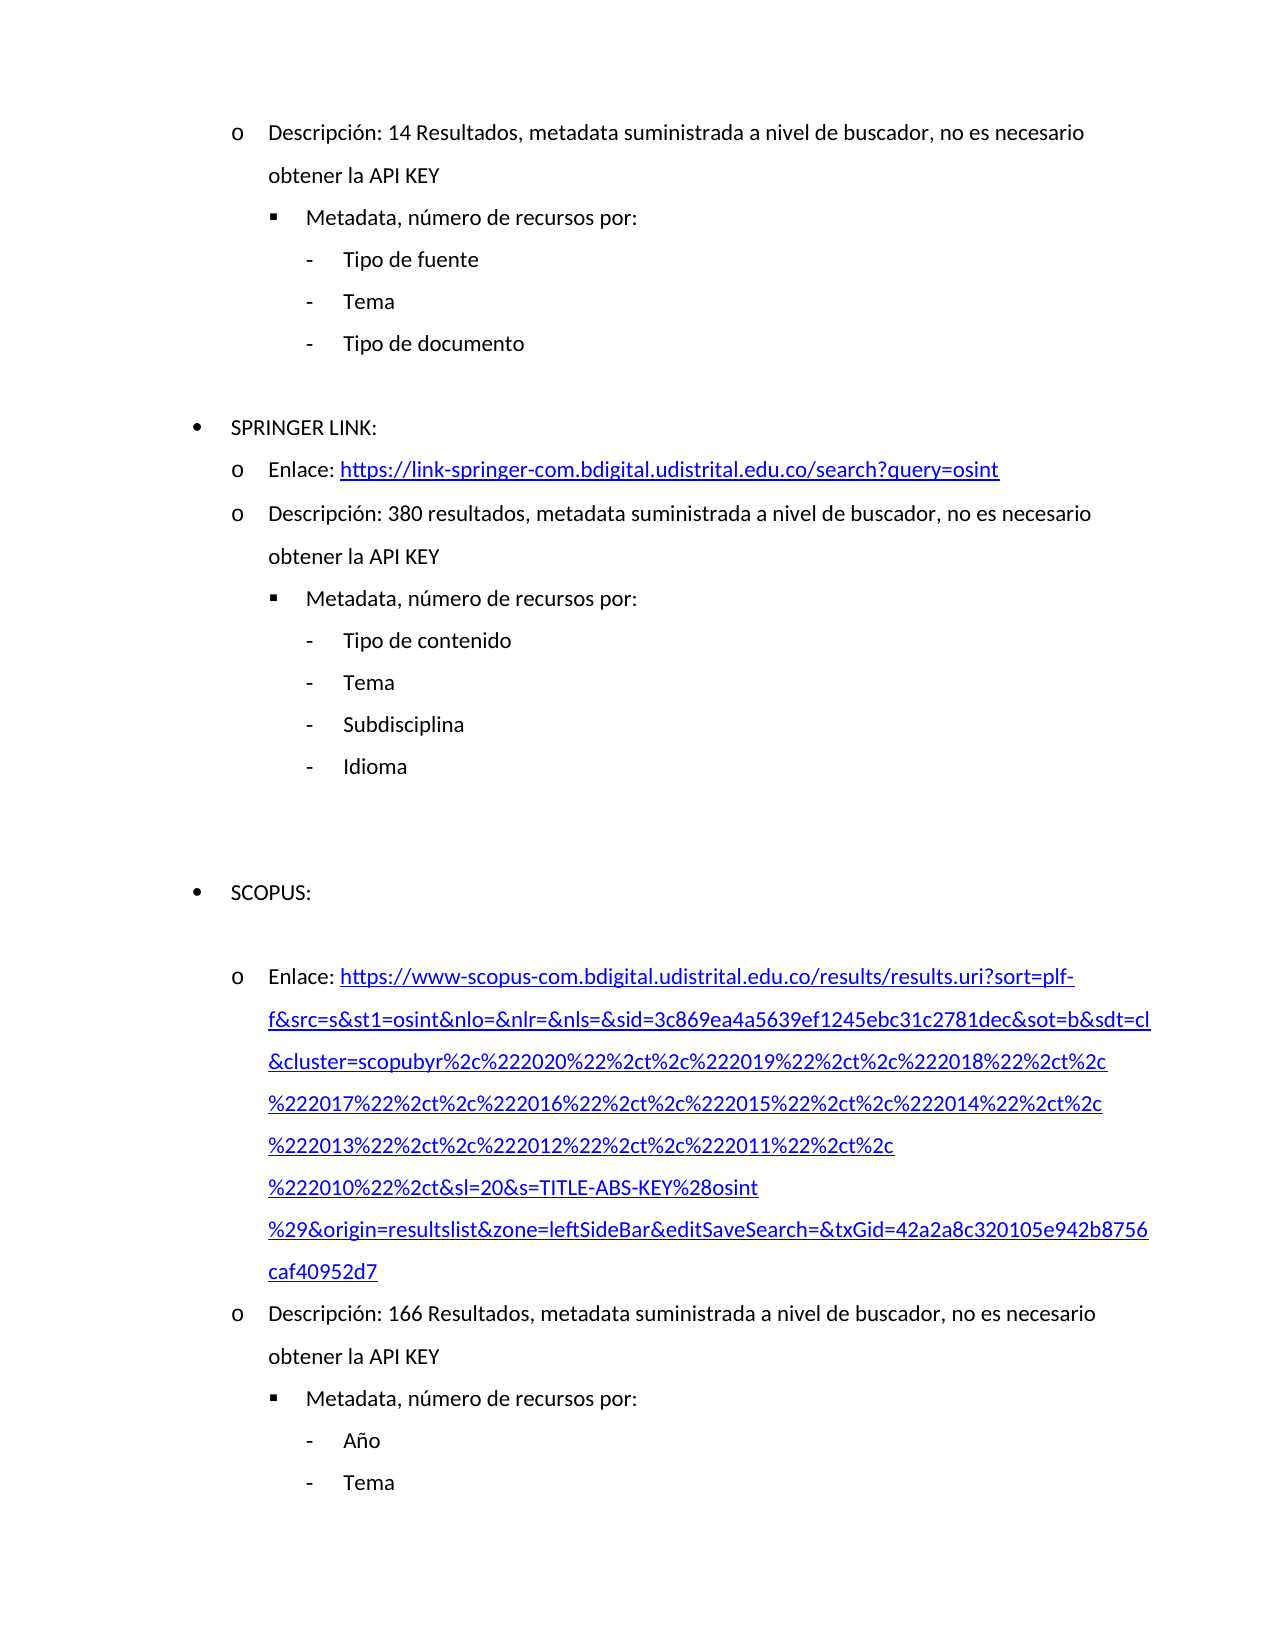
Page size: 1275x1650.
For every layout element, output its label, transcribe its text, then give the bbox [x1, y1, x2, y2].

list Tema [306, 1468, 1157, 1496]
list Tipo de documento [306, 329, 1157, 357]
list Tema [306, 668, 1157, 696]
list Tipo de fuente [306, 245, 1157, 273]
list Enlace: https://link-springer-com.bdigital.udistrital.edu.co/search?query=osint [231, 455, 1157, 484]
list Tema [306, 287, 1157, 315]
list Idioma [306, 752, 1157, 780]
list SCOPUS: [193, 878, 1157, 906]
list Subdisciplina [306, 710, 1157, 738]
list Metadata, número de recursos por: [268, 203, 1157, 231]
list Descripción: 380 resultados, metadata suministrada a nivel de buscador, no es necesario obtener la API KEY [231, 499, 1157, 570]
list Enlace: https://www-scopus-com.bdigital.udistrital.edu.co/results/results.uri?sort=plf-f&src=s&st1=osint&nlo=&nlr=&nls=&sid=3c869ea4a5639ef1245ebc31c2781dec&sot=b&sdt=cl&cluster=scopubyr%2c%222020%22%2ct%2c%222019%22%2ct%2c%222018%22%2ct%2c%222017%22%2ct%2c%222016%22%2ct%2c%222015%22%2ct%2c%222014%22%2ct%2c%222013%22%2ct%2c%222012%22%2ct%2c%222011%22%2ct%2c%222010%22%2ct&sl=20&s=TITLE-ABS-KEY%28osint%29&origin=resultslist&zone=leftSideBar&editSaveSearch=&txGid=42a2a8c320105e942b8756caf40952d7 [231, 962, 1157, 1285]
list SPRINGER LINK: [193, 413, 1157, 441]
list Tipo de contenido [306, 626, 1157, 654]
list Año [306, 1426, 1157, 1454]
list Descripción: 14 Resultados, metadata suministrada a nivel de buscador, no es necesario obtener la API KEY [231, 118, 1157, 189]
list Metadata, número de recursos por: [268, 584, 1157, 612]
list Metadata, número de recursos por: [268, 1384, 1157, 1412]
list Descripción: 166 Resultados, metadata suministrada a nivel de buscador, no es necesario obtener la API KEY [231, 1299, 1157, 1370]
